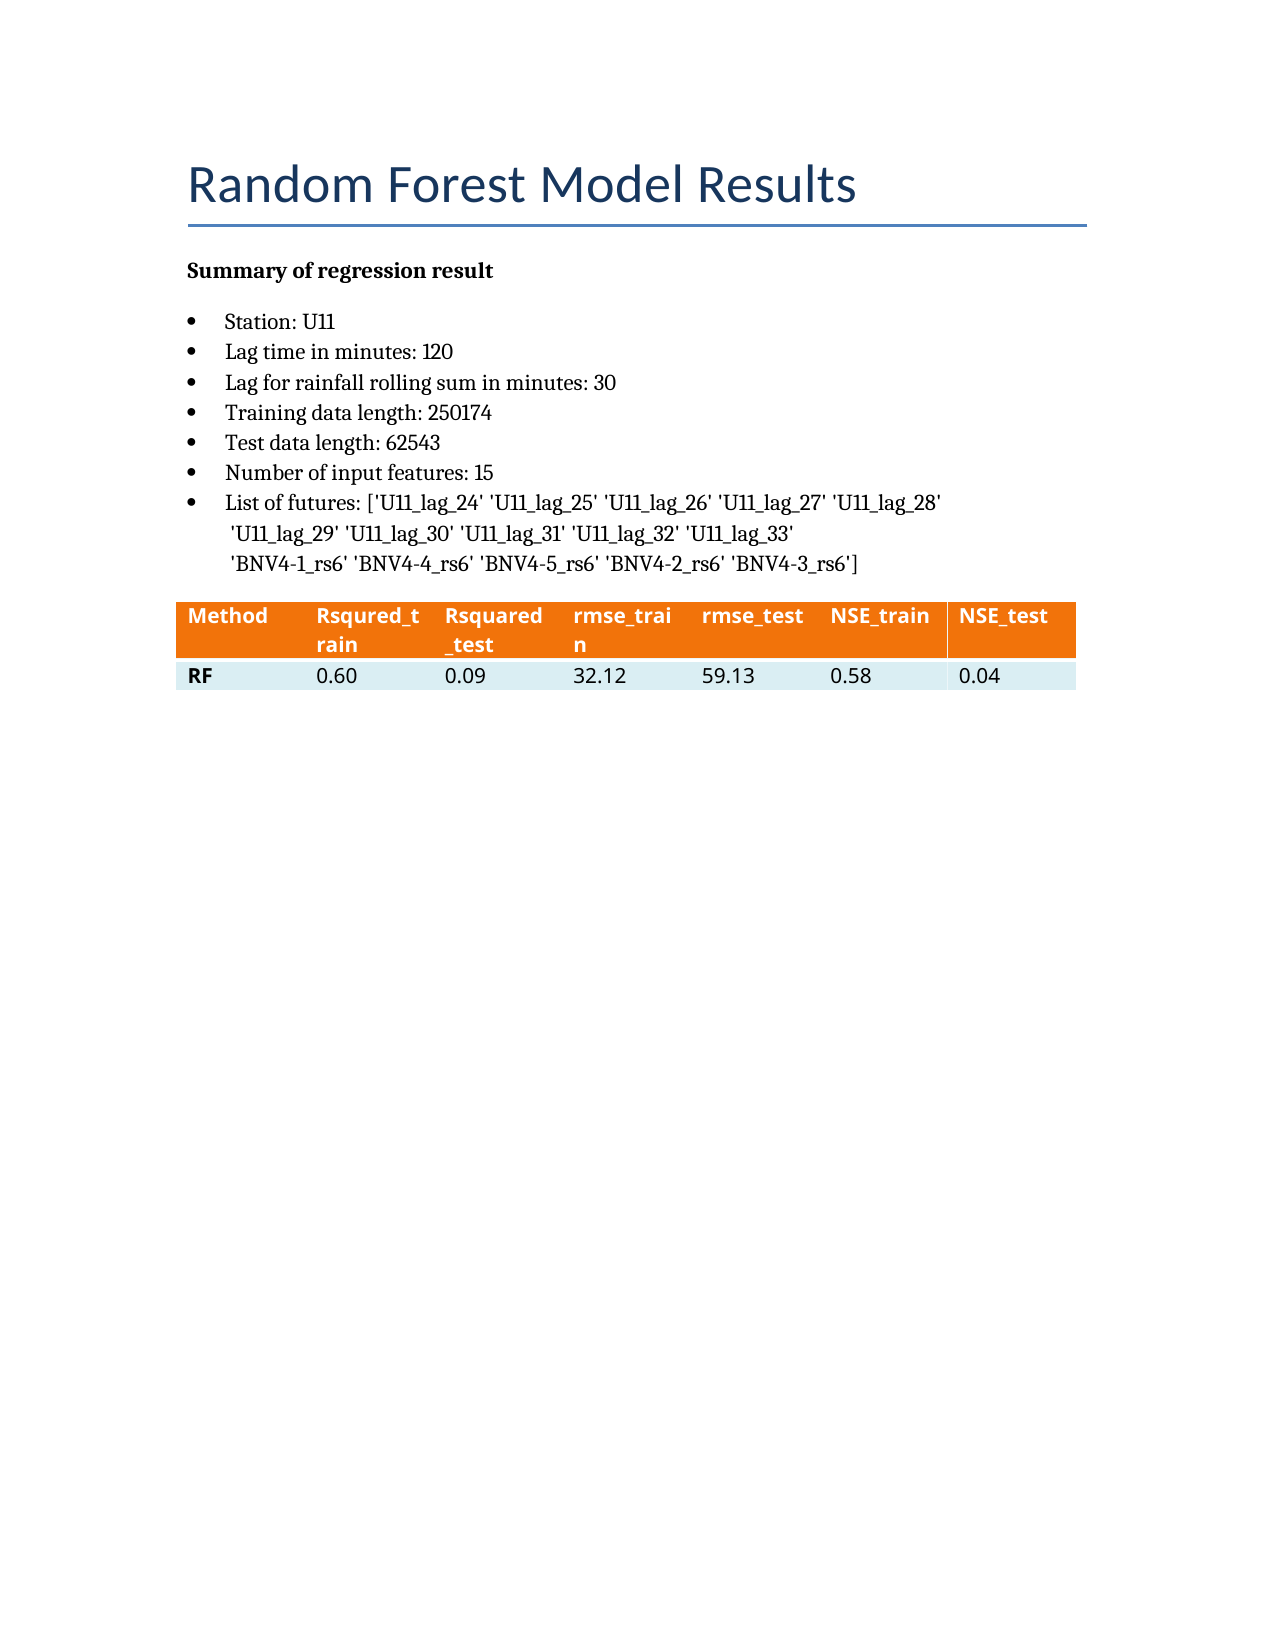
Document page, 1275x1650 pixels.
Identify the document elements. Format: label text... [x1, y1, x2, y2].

table_cell 0.58 [819, 662, 947, 690]
list Number of input features: 15 [187, 460, 1087, 486]
list Test data length: 62543 [187, 430, 1087, 456]
table_cell 59.13 [690, 662, 819, 690]
list List of futures: ['U11_lag_24' 'U11_lag_25' 'U11_lag_26' 'U11_lag_27' 'U11_lag_28' 'U11_lag_29' 'U11_lag_30' 'U11_lag_31' 'U11_lag_32' 'U11_lag_33' 'BNV4-1_rs6' 'BNV4-4_rs6' 'BNV4-5_rs6' 'BNV4-2_rs6' 'BNV4-3_rs6'] [187, 490, 1087, 577]
table_header rmse_test [690, 602, 819, 658]
table_cell 0.04 [948, 662, 1076, 690]
table_header rmse_train [562, 602, 690, 658]
table_cell RF [176, 662, 305, 690]
table_header Method [176, 602, 305, 658]
list Lag time in minutes: 120 [187, 339, 1087, 365]
table_header Rsquared_test [433, 602, 562, 658]
table_cell 0.09 [433, 662, 562, 690]
list Lag for rainfall rolling sum in minutes: 30 [187, 369, 1087, 396]
table_header NSE_test [948, 602, 1076, 658]
table_cell 32.12 [562, 662, 690, 690]
table_header NSE_train [819, 602, 947, 658]
table_header Rsqured_train [305, 602, 433, 658]
list Station: U11 [187, 309, 1087, 335]
table_cell 0.60 [305, 662, 433, 690]
title Random Forest Model Results [187, 150, 1087, 227]
text Summary of regression result [187, 258, 1087, 284]
list Training data length: 250174 [187, 399, 1087, 426]
